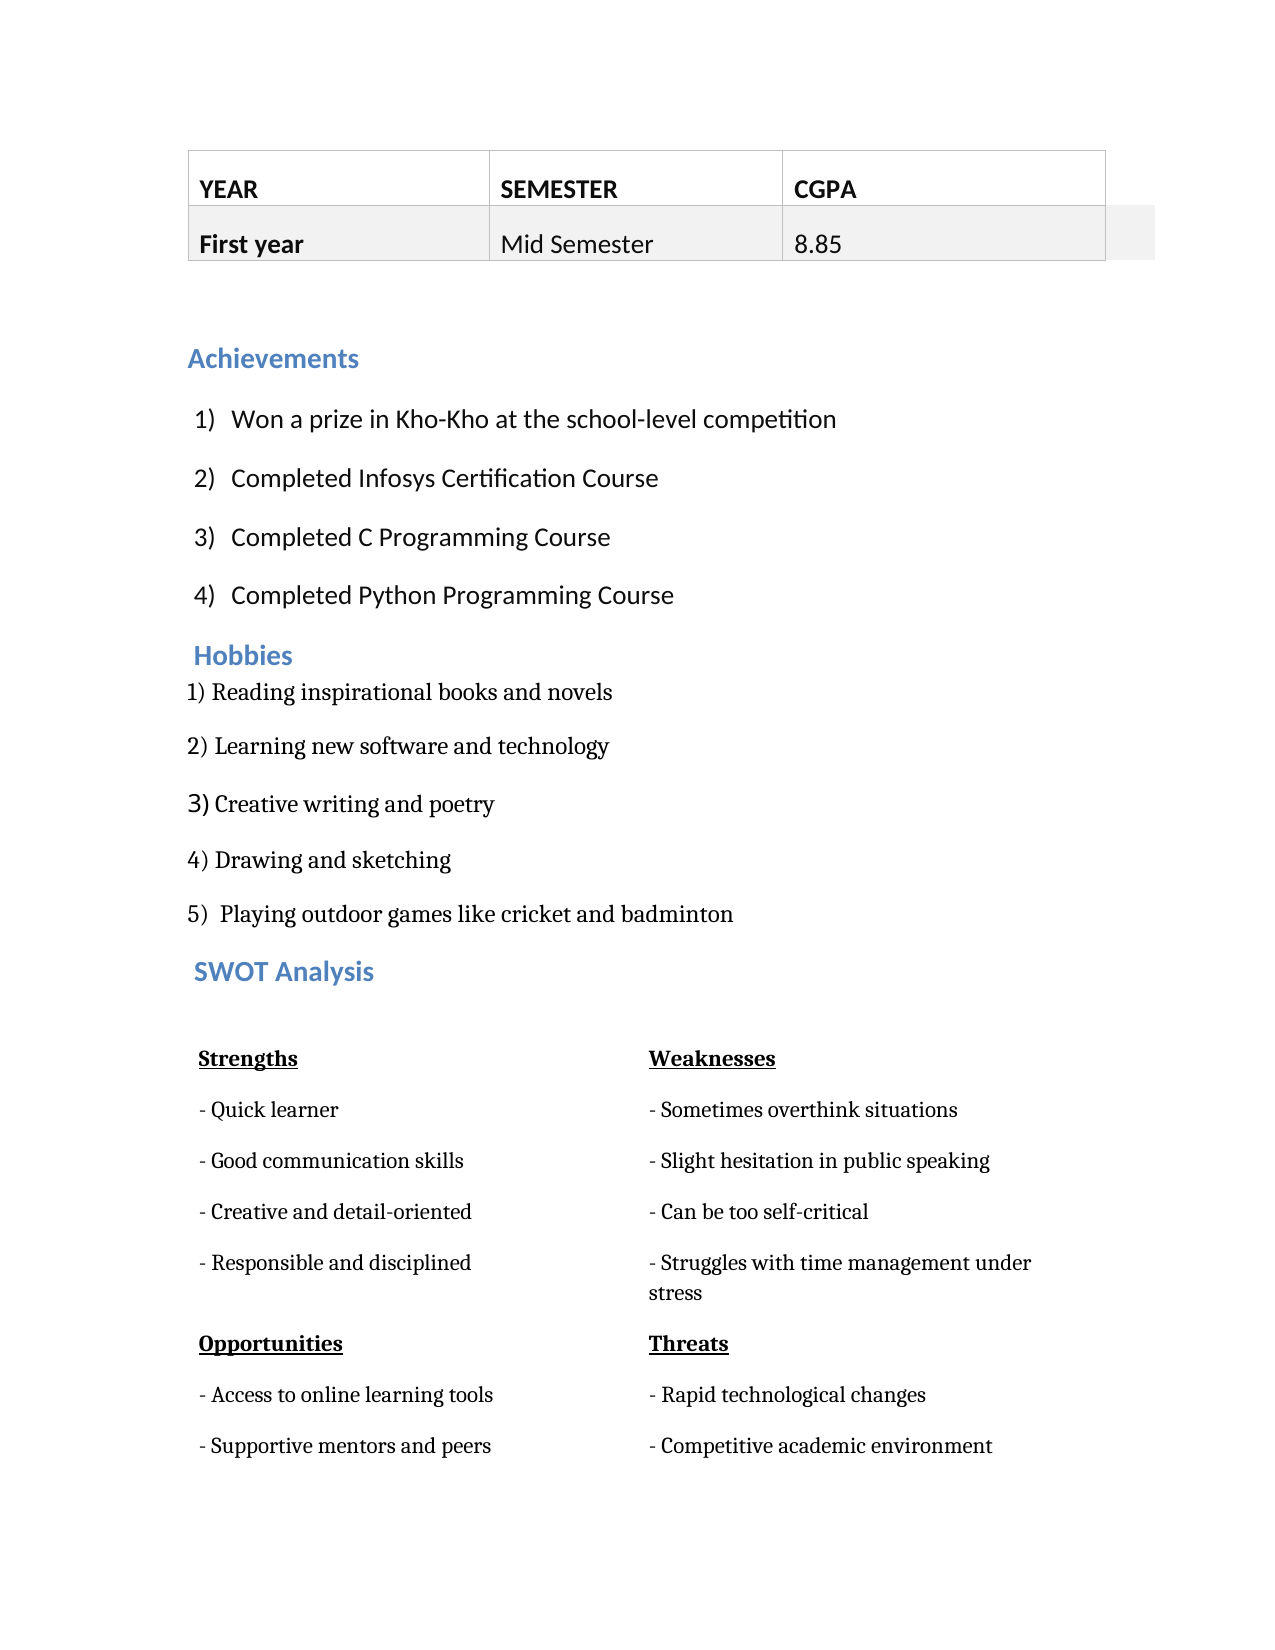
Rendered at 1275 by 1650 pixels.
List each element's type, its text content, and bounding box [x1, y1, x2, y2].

table_cell Mid Semester [490, 206, 782, 260]
subtitle Hobbies [187, 637, 1087, 673]
table_cell - Access to online learning tools [188, 1382, 637, 1433]
subtitle Completed Infosys Certification Course [194, 461, 1087, 494]
subtitle Achievements [187, 340, 1087, 376]
table_cell - Slight hesitation in public speaking [638, 1148, 1087, 1199]
table_cell First year [189, 206, 489, 260]
table_cell - Supportive mentors and peers [188, 1433, 637, 1484]
table_cell - Quick learner [188, 1097, 637, 1148]
table_cell - Good communication skills [188, 1148, 637, 1199]
text 2) Learning new software and technology [187, 732, 1087, 761]
subtitle SWOT Analysis [187, 953, 1087, 989]
subtitle Won a prize in Kho-Kho at the school-level competition [194, 402, 1087, 435]
table_cell - Responsible and disciplined [188, 1250, 637, 1331]
table_cell - Creative and detail-oriented [188, 1199, 637, 1250]
subtitle Completed Python Programming Course [194, 578, 1087, 611]
text 1) Reading inspirational books and novels [187, 678, 1087, 707]
table_cell Opportunities [188, 1331, 637, 1382]
text 4) Drawing and sketching [187, 846, 1087, 874]
table_cell SEMESTER [490, 151, 782, 205]
table_cell - Can be too self-critical [638, 1199, 1087, 1250]
table_cell CGPA [783, 151, 1105, 205]
table_cell 8.85 [783, 206, 1105, 260]
subtitle Completed C Programming Course [194, 520, 1087, 553]
table_cell - Struggles with time management under stress [638, 1250, 1087, 1331]
text 5) Playing outdoor games like cricket and badminton [187, 900, 1087, 928]
table_cell - Sometimes overthink situations [638, 1097, 1087, 1148]
table_header Strengths [188, 1046, 637, 1097]
table_header Weaknesses [638, 1046, 1087, 1097]
table_cell - Rapid technological changes [638, 1382, 1087, 1433]
text 3) Creative writing and poetry [187, 786, 1087, 820]
table_cell Threats [638, 1331, 1087, 1382]
table_cell - Competitive academic environment [638, 1433, 1087, 1484]
table_cell YEAR [189, 151, 489, 205]
